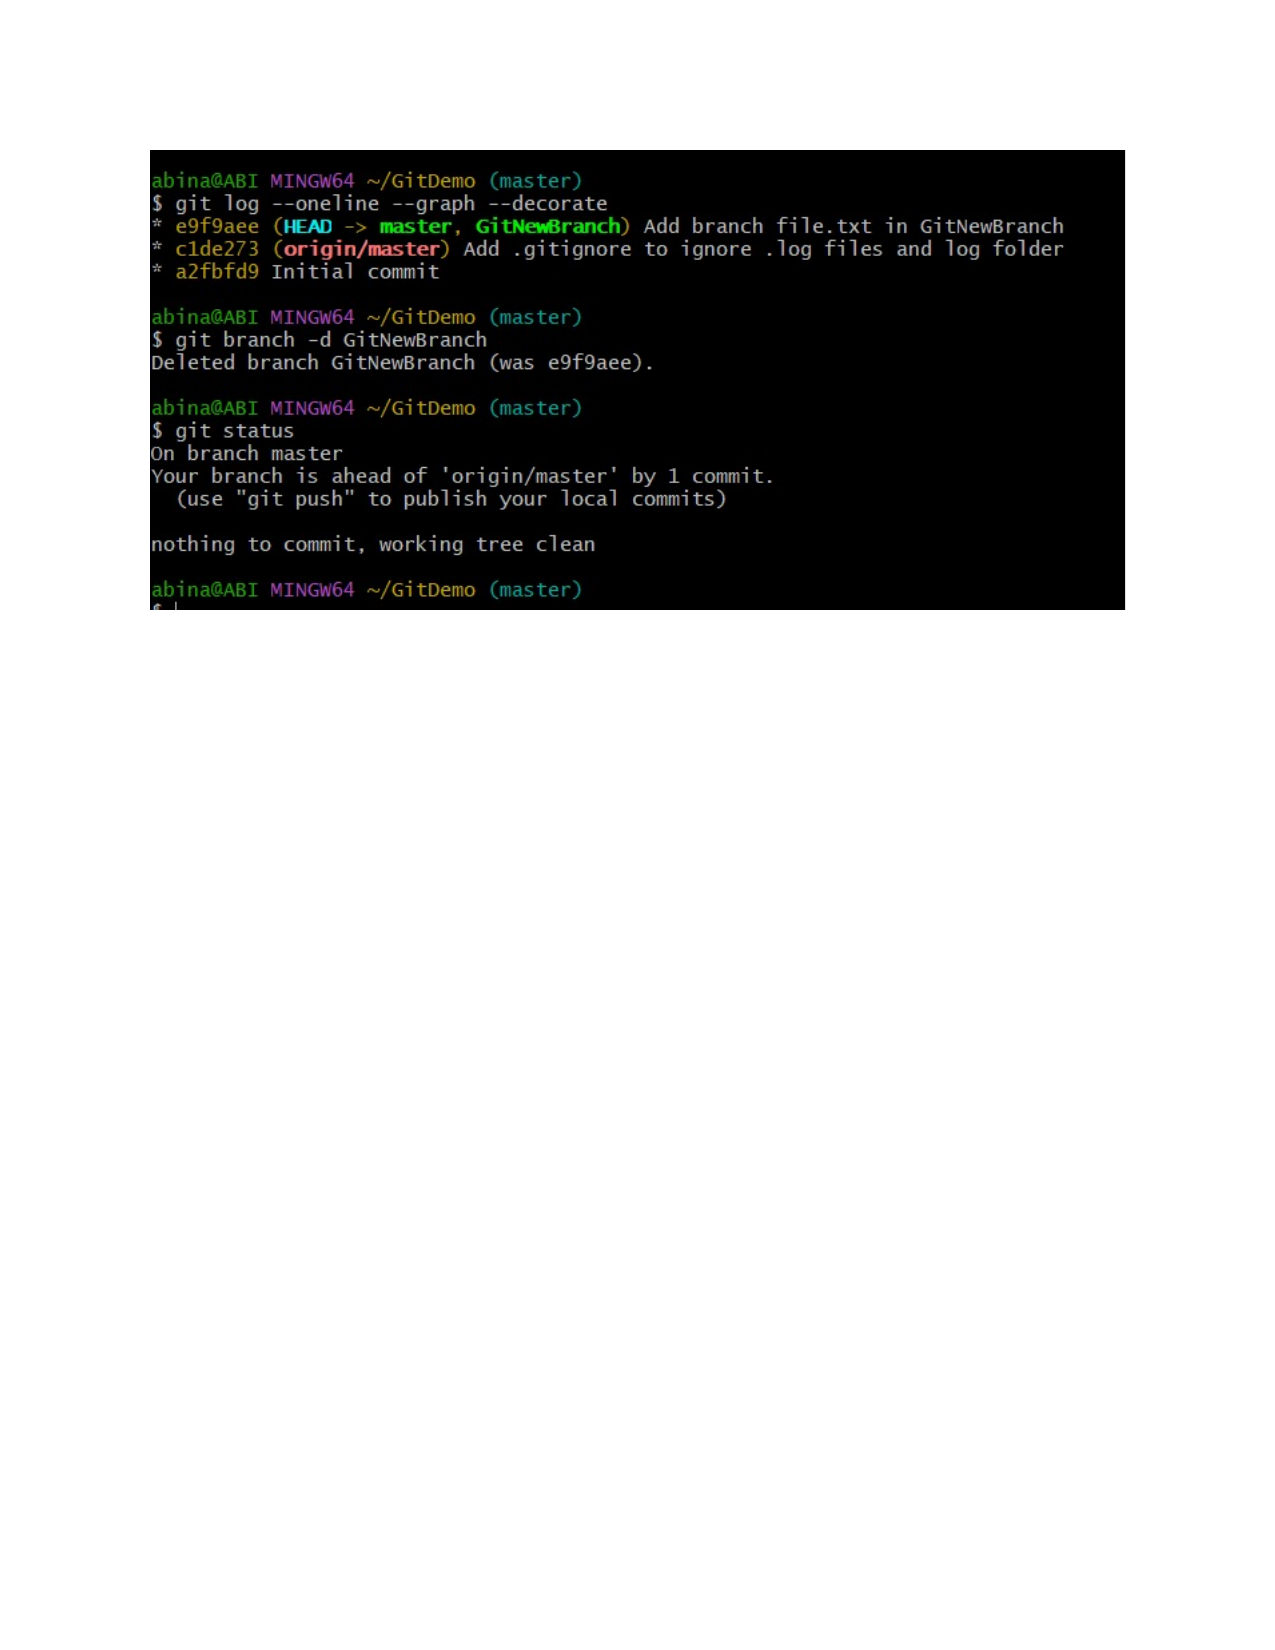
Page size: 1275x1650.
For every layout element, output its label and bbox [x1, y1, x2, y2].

picture [150, 150, 1125, 610]
